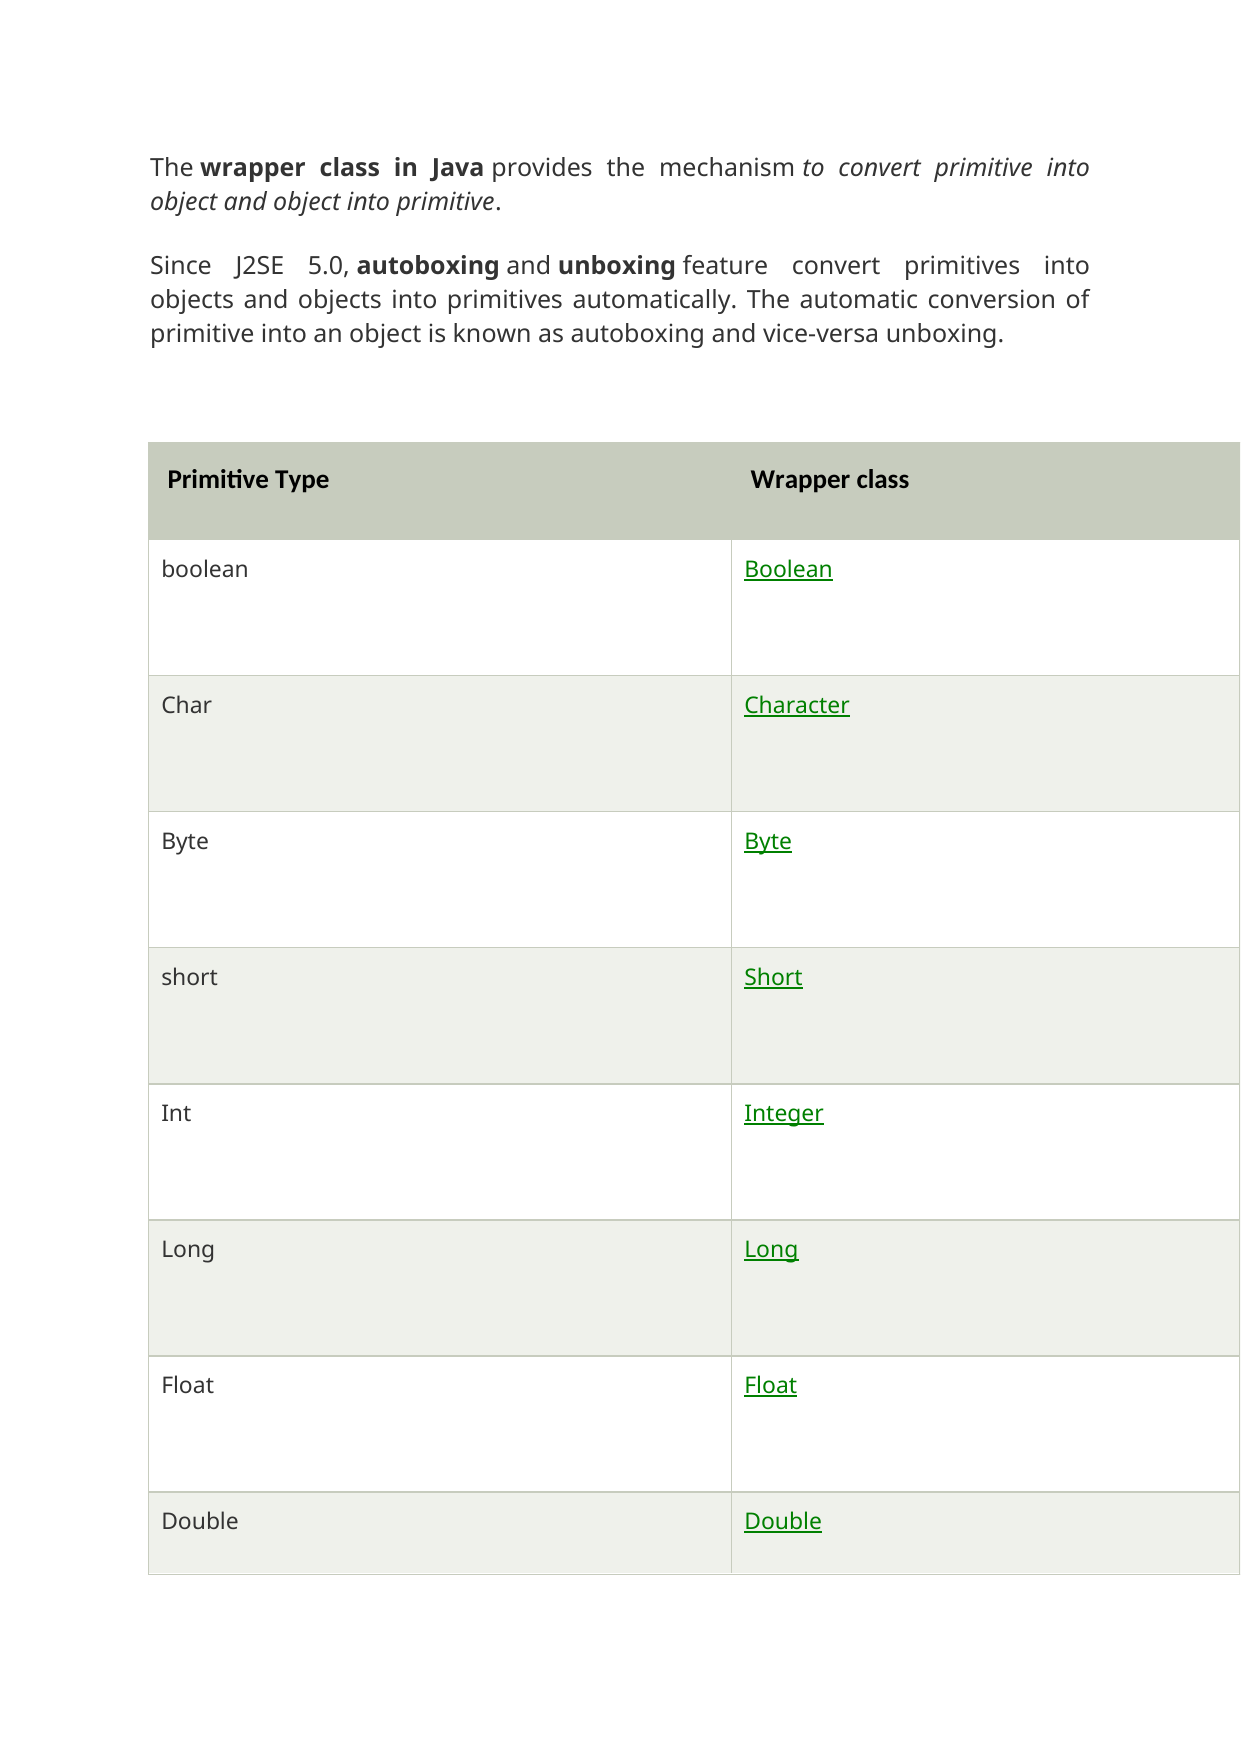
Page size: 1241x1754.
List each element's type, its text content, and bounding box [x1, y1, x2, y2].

table_cell Character [732, 676, 1239, 811]
table_cell boolean [149, 540, 731, 675]
table_cell Short [732, 948, 1239, 1083]
table_cell Boolean [732, 540, 1239, 675]
table_header Wrapper class [732, 443, 1239, 539]
table_cell short [149, 948, 731, 1083]
table_cell Float [149, 1357, 731, 1491]
table_cell Double [149, 1493, 731, 1573]
table_cell Byte [149, 812, 731, 947]
table_cell Int [149, 1085, 731, 1219]
table_cell Integer [732, 1085, 1239, 1219]
table_cell Long [732, 1221, 1239, 1355]
table_header Primitive Type [149, 443, 732, 539]
table_cell Long [149, 1221, 731, 1355]
table_cell Byte [732, 812, 1239, 947]
table_cell Double [732, 1493, 1239, 1573]
text The wrapper class in Java provides the mechanism to convert primitive into object and object into primitive. [150, 150, 1090, 218]
text Since J2SE 5.0, autoboxing and unboxing feature convert primitives into objects and objects into primitives automatically. The automatic conversion of primitive into an object is known as autoboxing and vice-versa unboxing. [150, 247, 1090, 349]
table_cell Float [732, 1357, 1239, 1491]
table_cell Char [149, 676, 731, 811]
